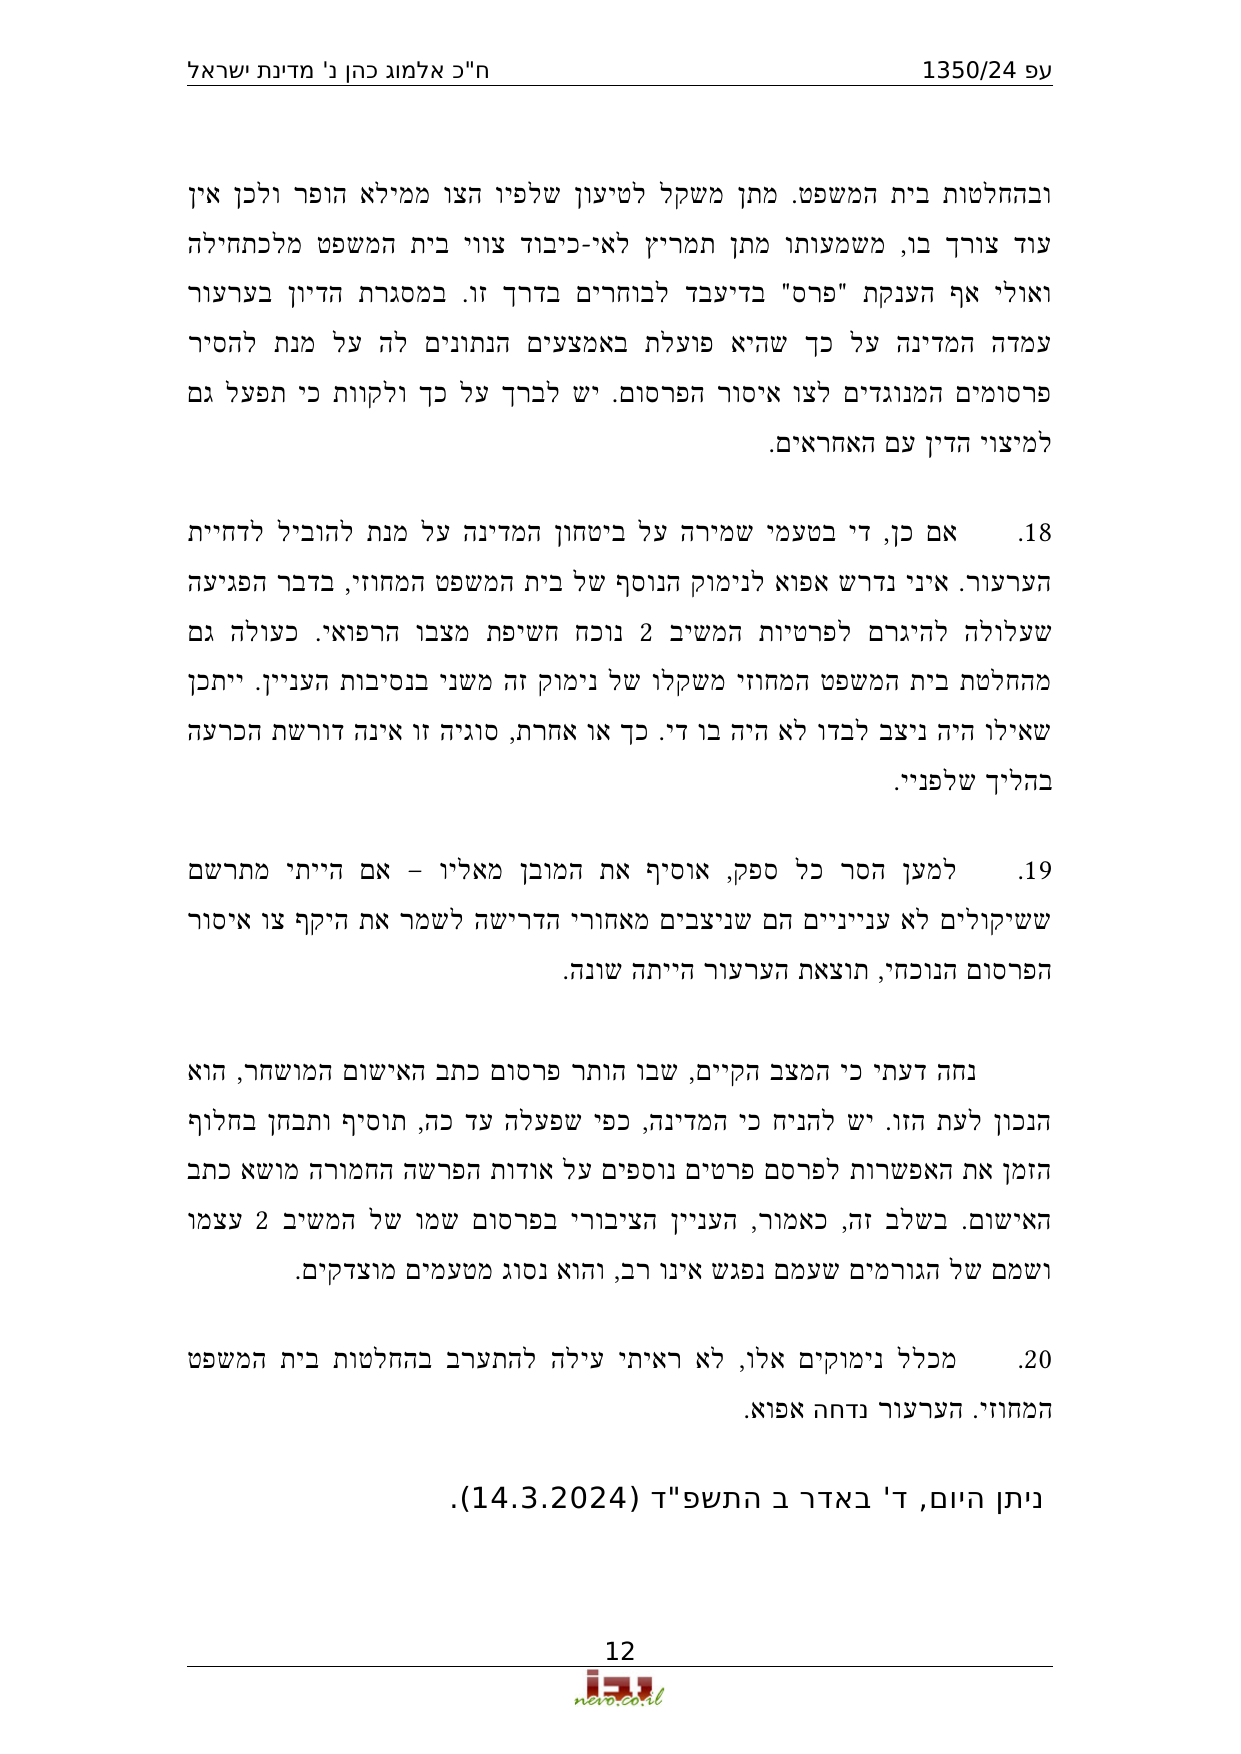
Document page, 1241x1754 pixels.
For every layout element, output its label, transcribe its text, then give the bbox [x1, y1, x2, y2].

list אם כן, די בטעמי שמירה על ביטחון המדינה על מנת להוביל לדחיית הערעור. איני נדרש אפוא לנימוק הנוסף של בית המשפט המחוזי, בדבר הפגיעה שעלולה להיגרם לפרטיות המשיב 2 נוכח חשיפת מצבו הרפואי. כעולה גם מהחלטת בית המשפט המחוזי משקלו של נימוק זה משני בנסיבות העניין. ייתכן שאילו היה ניצב לבדו לא היה בו די. כך או אחרת, סוגיה זו אינה דורשת הכרעה בהליך שלפניי. [187, 515, 1053, 798]
picture [574, 1669, 666, 1707]
text ניתן היום, ד' באדר ב התשפ"ד (‏14.3.2024). [187, 1482, 1053, 1516]
list למען הסר כל ספק, אוסיף את המובן מאליו – אם הייתי מתרשם ששיקולים לא ענייניים הם שניצבים מאחורי הדרישה לשמר את היקף צו איסור הפרסום הנוכחי, תוצאת הערעור הייתה שונה. [187, 854, 1053, 986]
list נחה דעתי כי המצב הקיים, שבו הותר פרסום כתב האישום המושחר, הוא הנכון לעת הזו. יש להניח כי המדינה, כפי שפעלה עד כה, תוסיף ותבחן בחלוף הזמן את האפשרות לפרסם פרטים נוספים על אודות הפרשה החמורה מושא כתב האישום. בשלב זה, כאמור, העניין הציבורי בפרסום שמו של המשיב 2 עצמו ושמם של הגורמים שעמם נפגש אינו רב, והוא נסוג מטעמים מוצדקים. [187, 1054, 1053, 1286]
list מכלל נימוקים אלו, לא ראיתי עילה להתערב בהחלטות בית המשפט המחוזי. הערעור נדחה אפוא. [187, 1342, 1053, 1426]
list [187, 177, 1053, 459]
